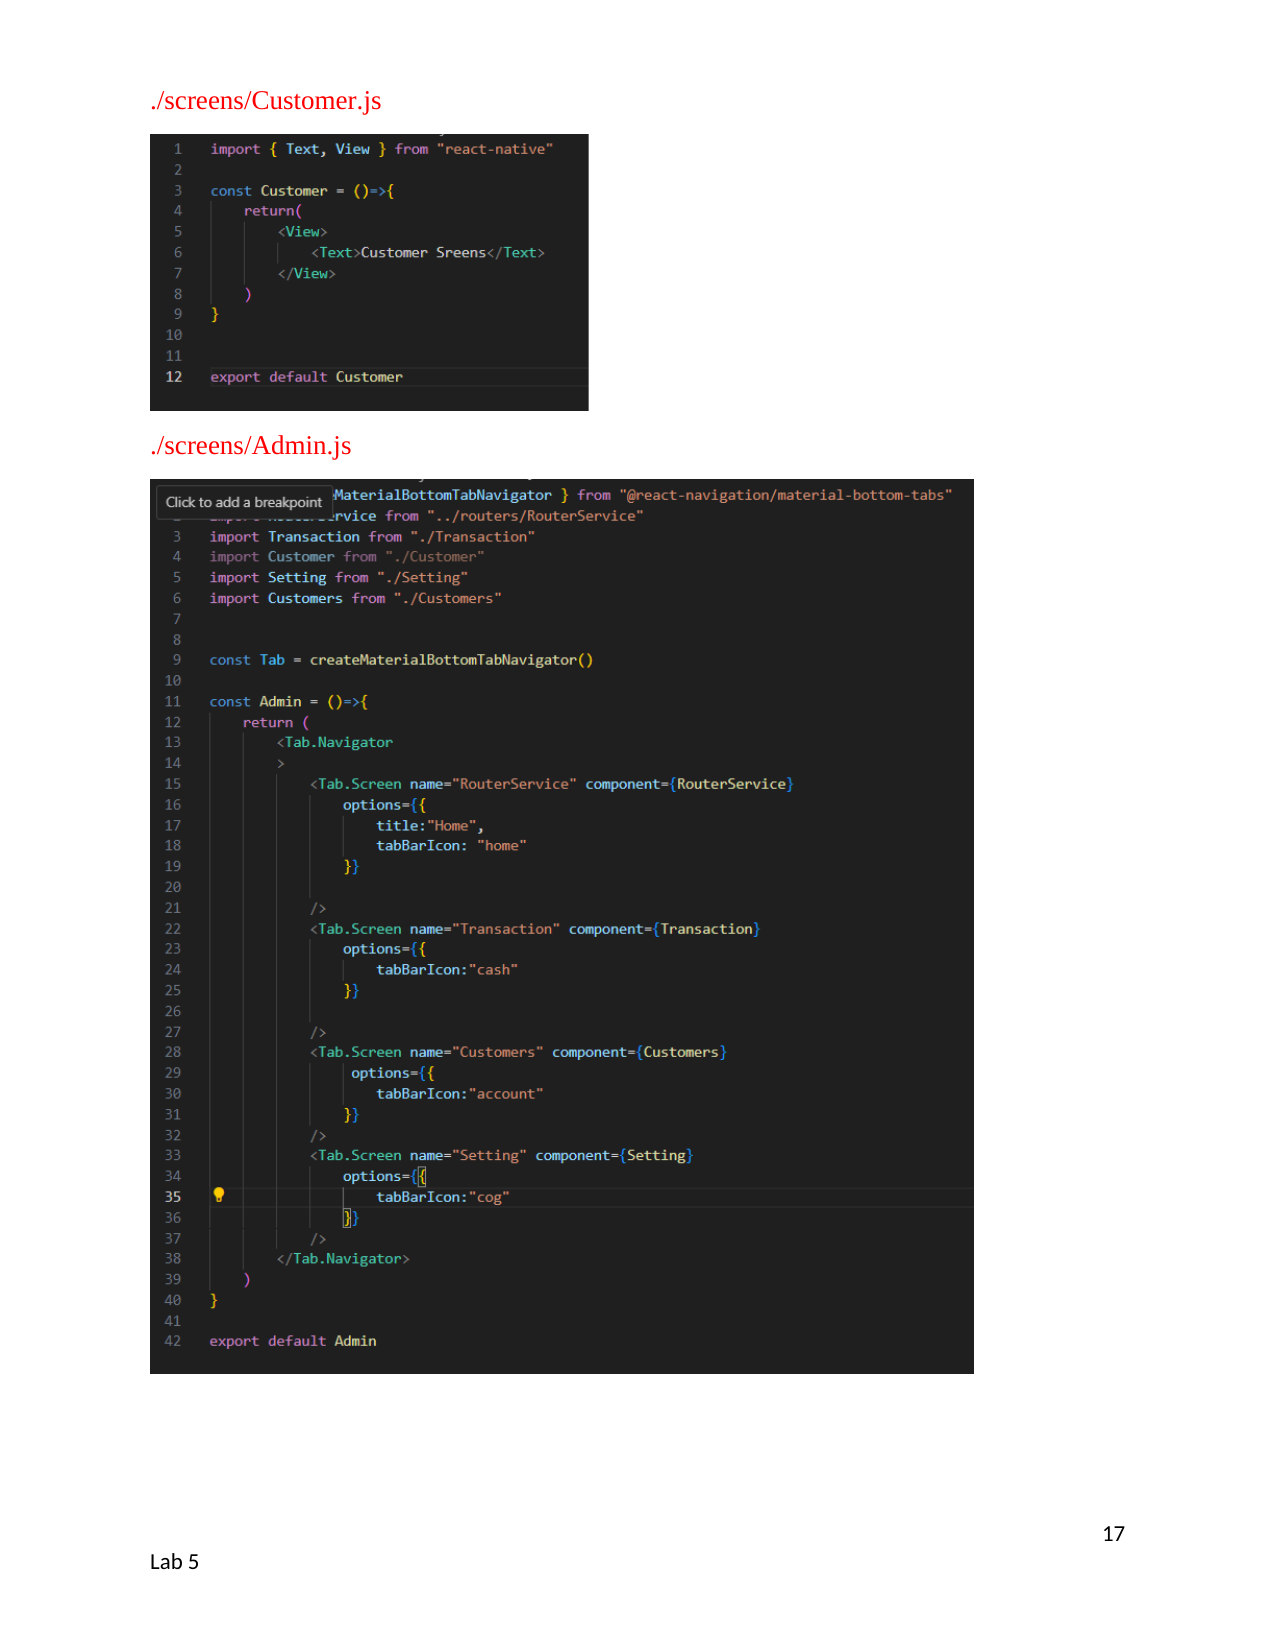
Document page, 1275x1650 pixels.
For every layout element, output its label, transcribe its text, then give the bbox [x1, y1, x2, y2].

text ./screens/Customer.js [150, 84, 1125, 116]
text ./screens/Admin.js [150, 429, 1125, 461]
